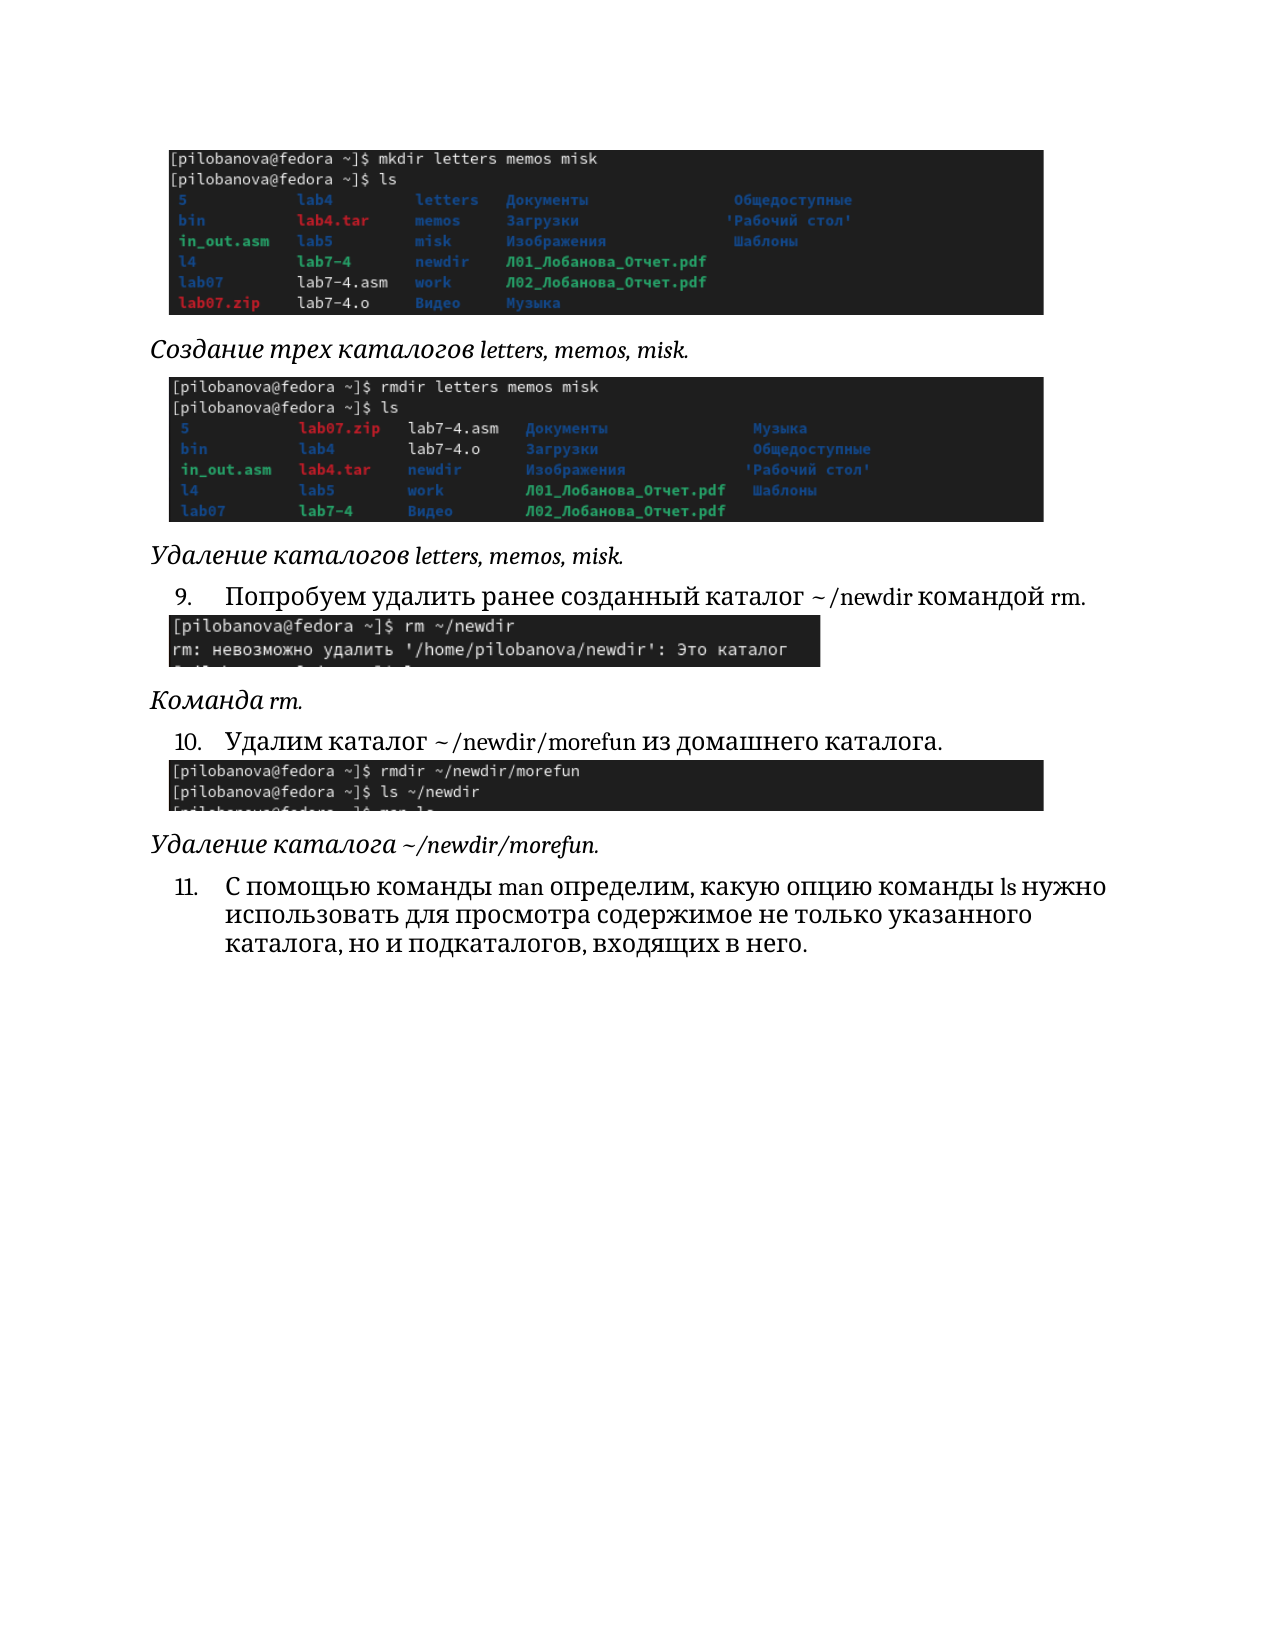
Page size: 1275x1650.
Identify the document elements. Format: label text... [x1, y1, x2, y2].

text Удаление каталога ~/newdir/morefun. [150, 831, 1125, 860]
list Попробуем удалить ранее созданный каталог ~/newdir командой rm. [175, 583, 1125, 612]
picture [168, 150, 1044, 315]
list С помощью команды man определим, какую опцию команды ls нужно использовать для просмотра содержимое не только указанного каталога, но и подкаталогов, входящих в него. [175, 873, 1125, 959]
picture [168, 377, 1044, 522]
picture [168, 615, 821, 667]
text Создание трех каталогов letters, memos, misk. [150, 336, 1125, 364]
text Удаление каталогов letters, memos, misk. [150, 542, 1125, 571]
list Удалим каталог ~/newdir/morefun из домашнего каталога. [175, 728, 1125, 757]
picture [168, 760, 1044, 811]
text Команда rm. [150, 687, 1125, 716]
